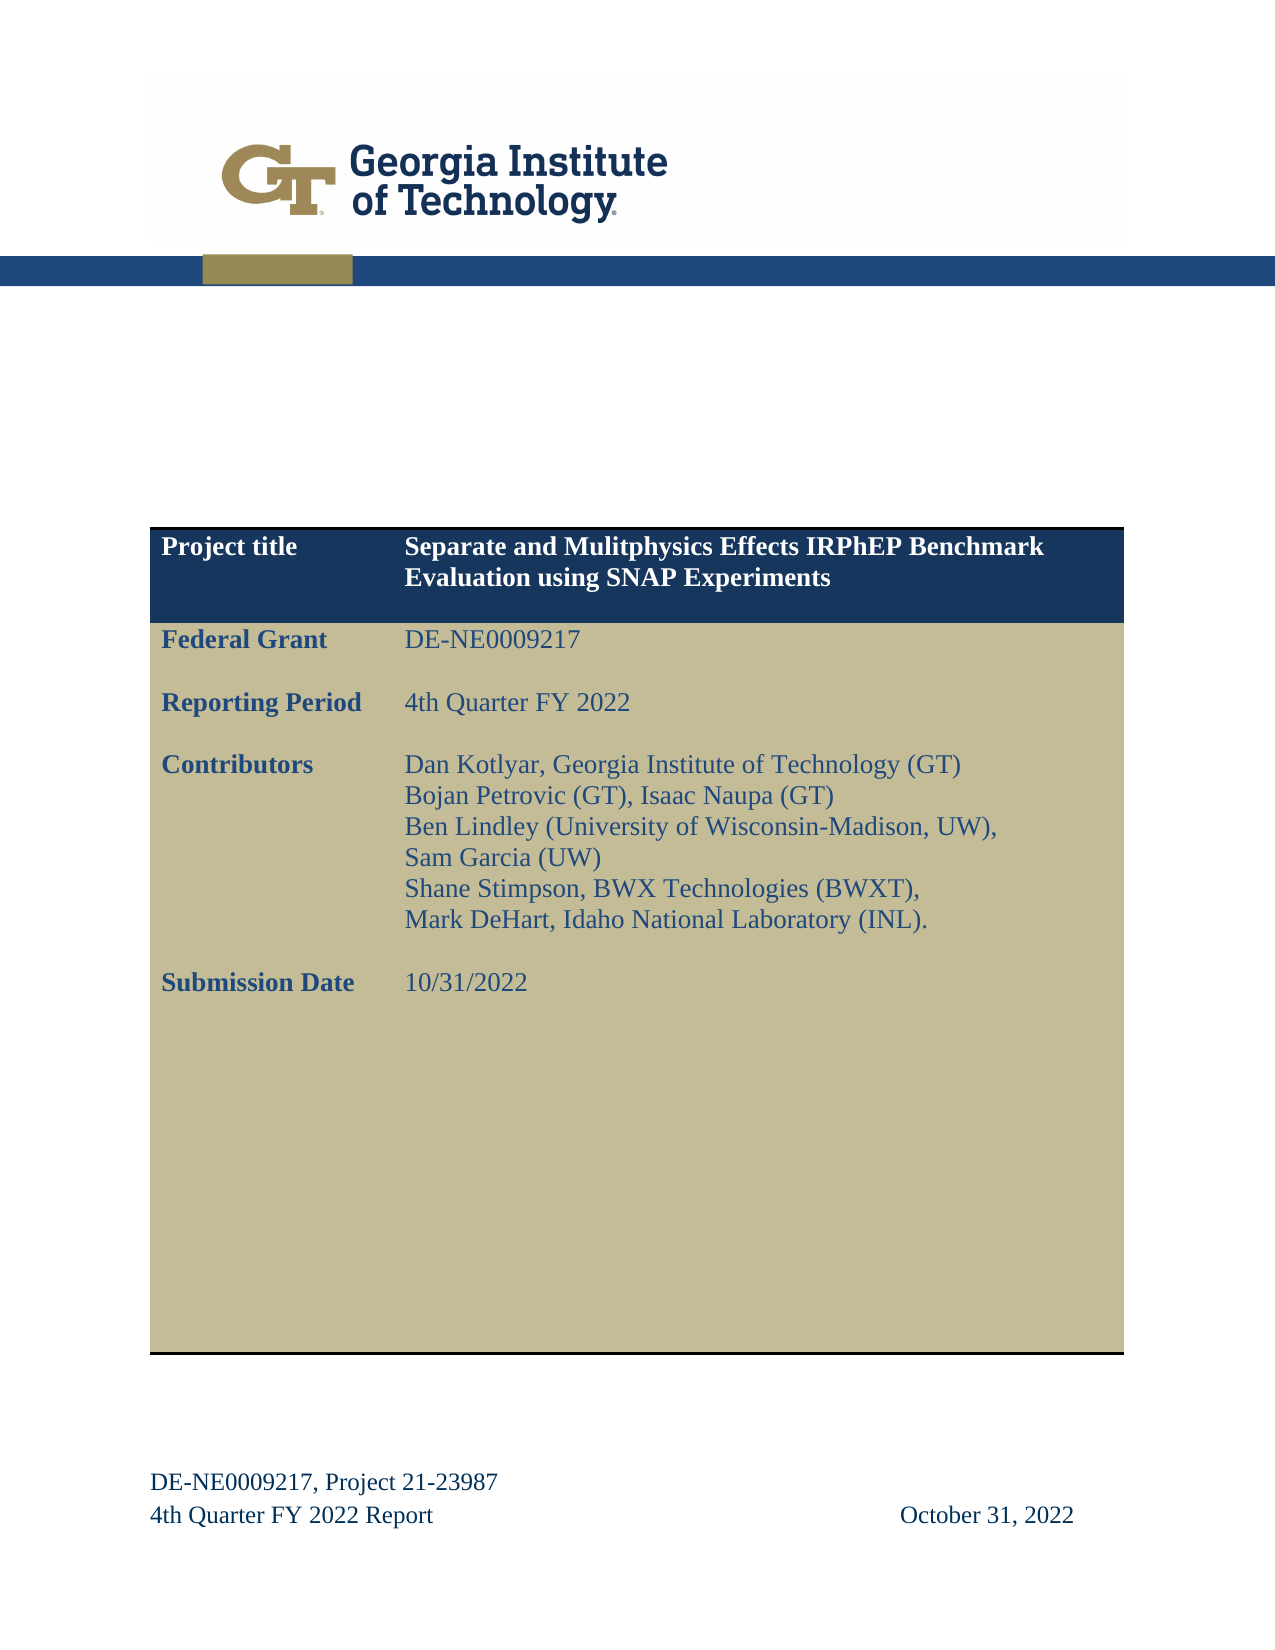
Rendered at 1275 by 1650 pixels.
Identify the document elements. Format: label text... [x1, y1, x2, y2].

table_cell 4th Quarter FY 2022 [393, 686, 1124, 748]
picture [150, 73, 1125, 244]
table_cell 10/31/2022 [393, 966, 1124, 1352]
table_cell Contributors [150, 748, 393, 966]
table_cell Reporting Period [150, 686, 393, 748]
table_cell DE-NE0009217 [393, 623, 1124, 686]
table_cell Dan Kotlyar, Georgia Institute of Technology (GT) Bojan Petrovic (GT), Isaac Naupa (GT) Ben Lindley (University of Wisconsin-Madison, UW), Sam Garcia (UW) Shane Stimpson, BWX Technologies (BWXT), Mark DeHart, Idaho National Laboratory (INL). [393, 748, 1124, 966]
table_cell Submission Date [150, 966, 393, 1352]
table_cell Federal Grant [150, 623, 393, 686]
table_header Separate and Mulitphysics Effects IRPhEP Benchmark Evaluation using SNAP Experiments [393, 530, 1124, 623]
table_header Project title [150, 530, 393, 623]
